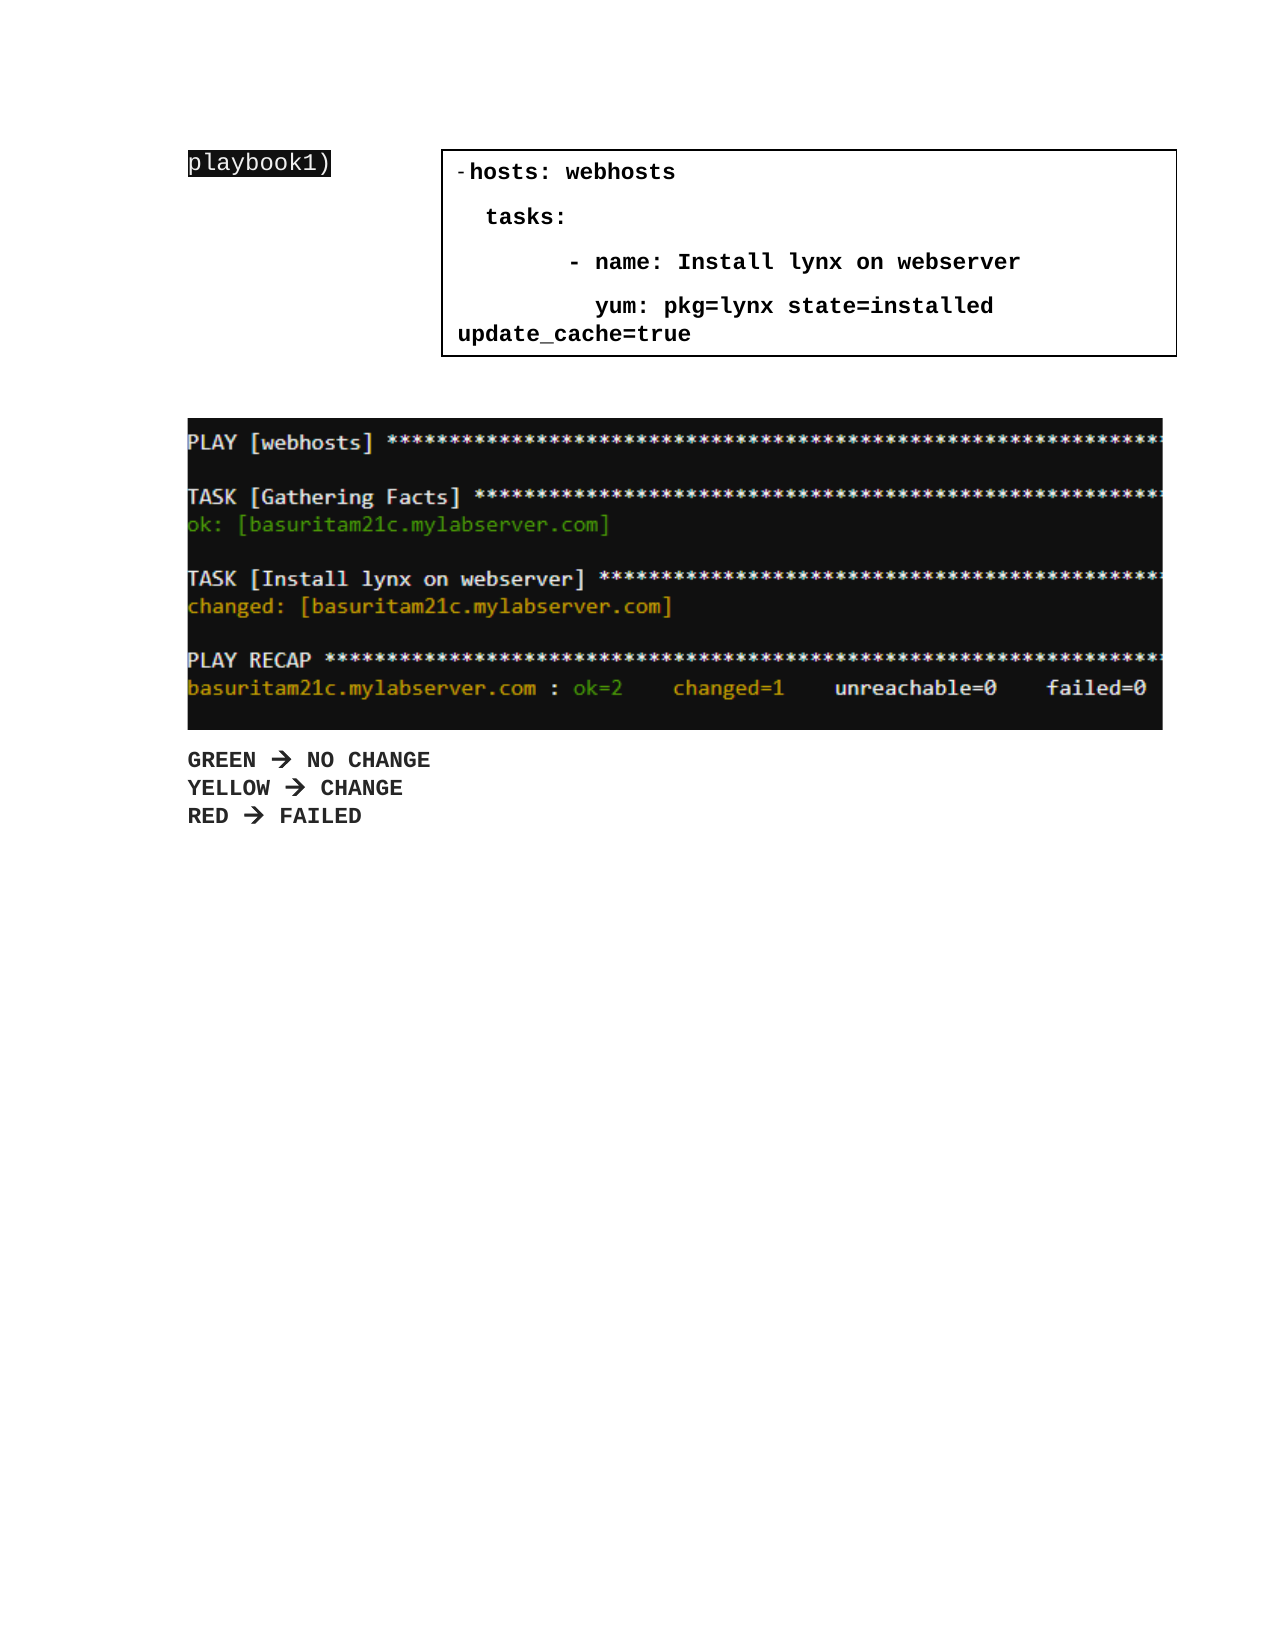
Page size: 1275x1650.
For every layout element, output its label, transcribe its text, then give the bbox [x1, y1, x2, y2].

text playbook1) [187, 150, 441, 266]
picture [187, 418, 1163, 730]
text GREEN NO CHANGE YELLOW CHANGE RED FAILED [187, 748, 1125, 888]
